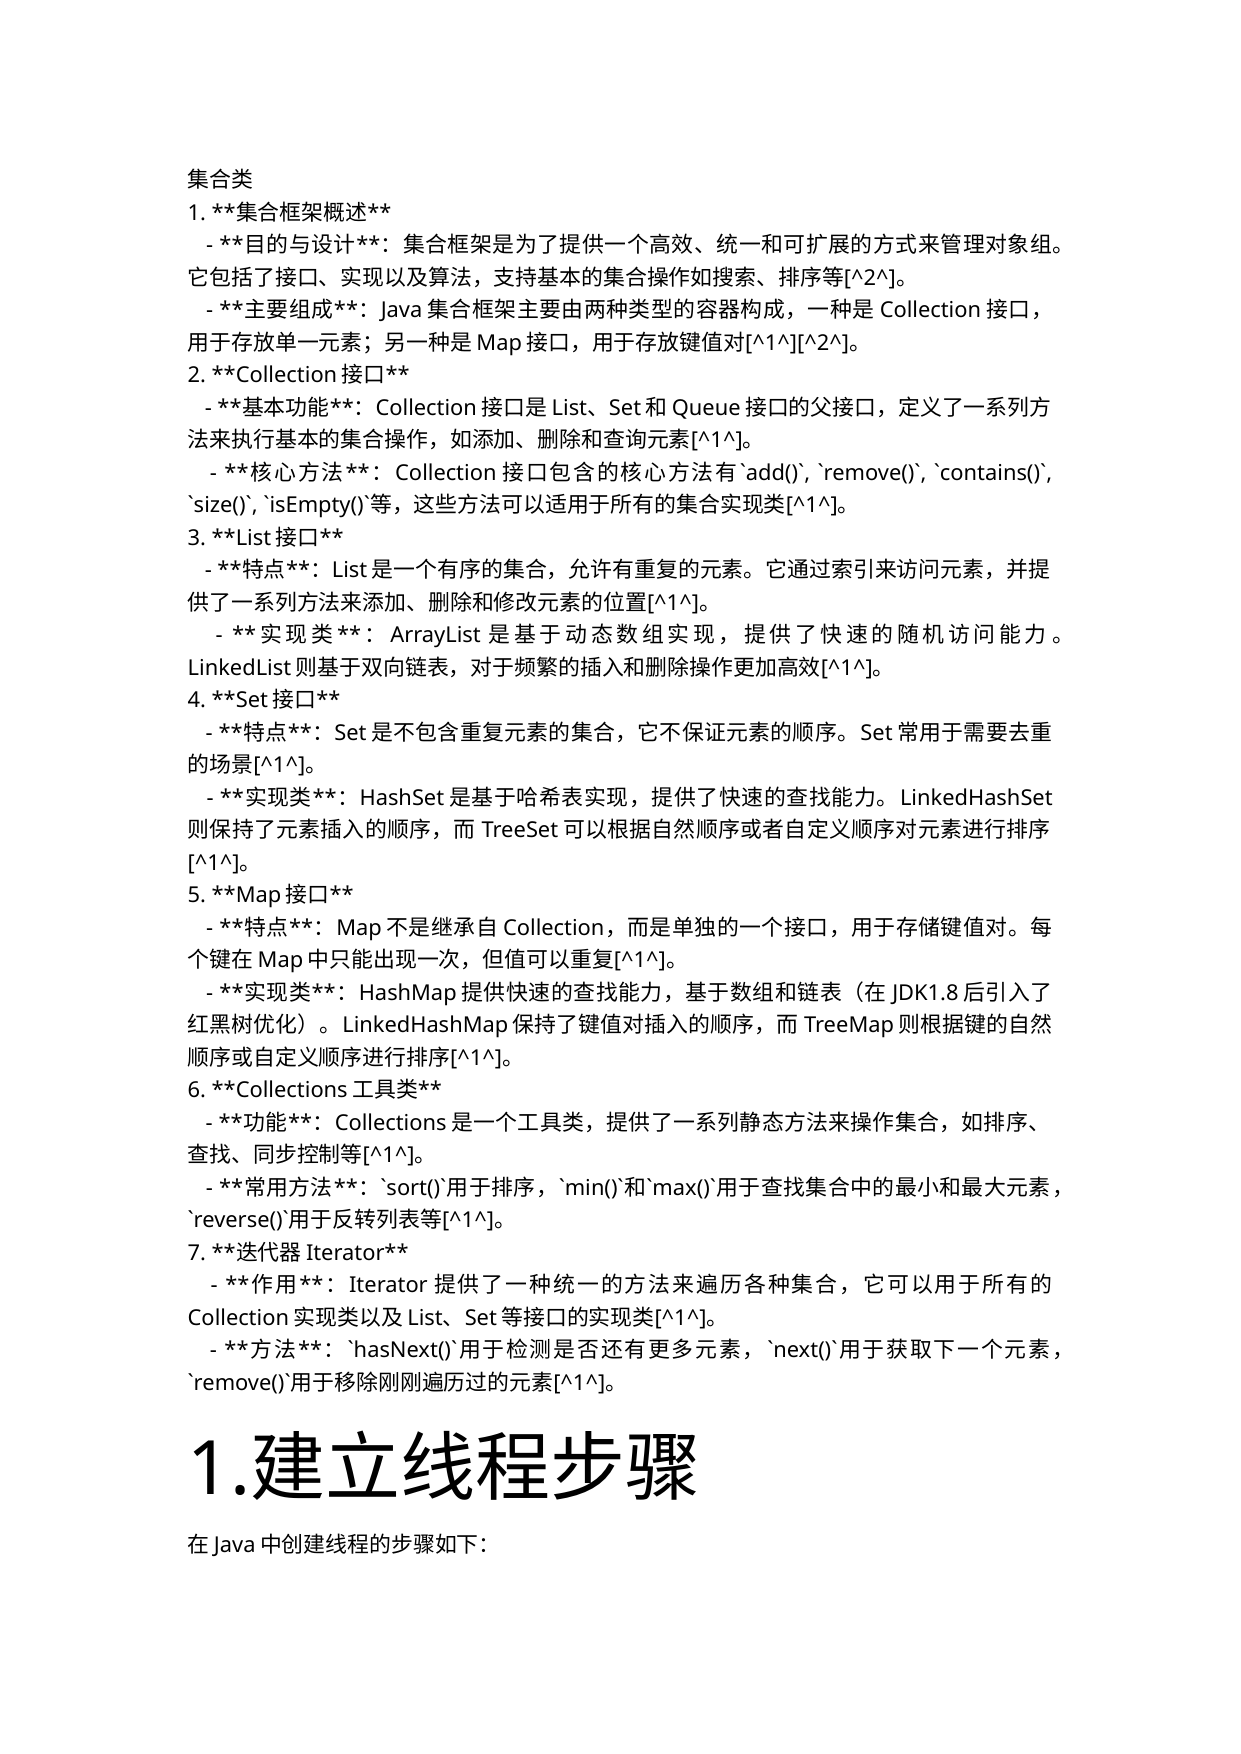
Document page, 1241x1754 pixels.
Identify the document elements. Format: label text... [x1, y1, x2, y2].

text - **常用方法**：`sort()`用于排序，`min()`和`max()`用于查找集合中的最小和最大元素，`reverse()`用于反转列表等[^1^]。 [187, 1169, 1053, 1234]
text 6. **Collections工具类** [187, 1072, 1053, 1104]
text - **主要组成**：Java集合框架主要由两种类型的容器构成，一种是Collection接口，用于存放单一元素；另一种是Map接口，用于存放键值对[^1^][^2^]。 [187, 292, 1053, 357]
text - **特点**：List是一个有序的集合，允许有重复的元素。它通过索引来访问元素，并提供了一系列方法来添加、删除和修改元素的位置[^1^]。 [187, 552, 1053, 617]
text 4. **Set接口** [187, 682, 1053, 714]
text 集合类 [187, 162, 1053, 194]
text 1. **集合框架概述** [187, 194, 1053, 227]
text - **方法**：`hasNext()`用于检测是否还有更多元素，`next()`用于获取下一个元素，`remove()`用于移除刚刚遍历过的元素[^1^]。 [187, 1332, 1053, 1397]
text 5. **Map接口** [187, 877, 1053, 909]
text 3. **List接口** [187, 519, 1053, 552]
text 在Java中创建线程的步骤如下： [187, 1527, 1053, 1559]
text - **功能**：Collections是一个工具类，提供了一系列静态方法来操作集合，如排序、查找、同步控制等[^1^]。 [187, 1104, 1053, 1169]
text - **特点**：Set是不包含重复元素的集合，它不保证元素的顺序。Set常用于需要去重的场景[^1^]。 [187, 714, 1053, 779]
text 7. **迭代器Iterator** [187, 1234, 1053, 1267]
text - **基本功能**：Collection接口是List、Set和Queue接口的父接口，定义了一系列方法来执行基本的集合操作，如添加、删除和查询元素[^1^]。 [187, 389, 1053, 454]
text - **目的与设计**：集合框架是为了提供一个高效、统一和可扩展的方式来管理对象组。它包括了接口、实现以及算法，支持基本的集合操作如搜索、排序等[^2^]。 [187, 227, 1053, 292]
text - **实现类**：HashMap提供快速的查找能力，基于数组和链表（在JDK1.8后引入了红黑树优化）。LinkedHashMap保持了键值对插入的顺序，而TreeMap则根据键的自然顺序或自定义顺序进行排序[^1^]。 [187, 974, 1053, 1072]
text - **作用**：Iterator提供了一种统一的方法来遍历各种集合，它可以用于所有的Collection实现类以及List、Set等接口的实现类[^1^]。 [187, 1267, 1053, 1332]
text 1.建立线程步骤 [187, 1397, 1053, 1527]
text - **实现类**：HashSet是基于哈希表实现，提供了快速的查找能力。LinkedHashSet则保持了元素插入的顺序，而TreeSet可以根据自然顺序或者自定义顺序对元素进行排序[^1^]。 [187, 779, 1053, 877]
text - **核心方法**：Collection接口包含的核心方法有`add()`, `remove()`, `contains()`, `size()`, `isEmpty()`等，这些方法可以适用于所有的集合实现类[^1^]。 [187, 454, 1053, 519]
text - **实现类**：ArrayList是基于动态数组实现，提供了快速的随机访问能力。LinkedList则基于双向链表，对于频繁的插入和删除操作更加高效[^1^]。 [187, 617, 1053, 682]
text - **特点**：Map不是继承自Collection，而是单独的一个接口，用于存储键值对。每个键在Map中只能出现一次，但值可以重复[^1^]。 [187, 909, 1053, 974]
text 2. **Collection接口** [187, 357, 1053, 389]
